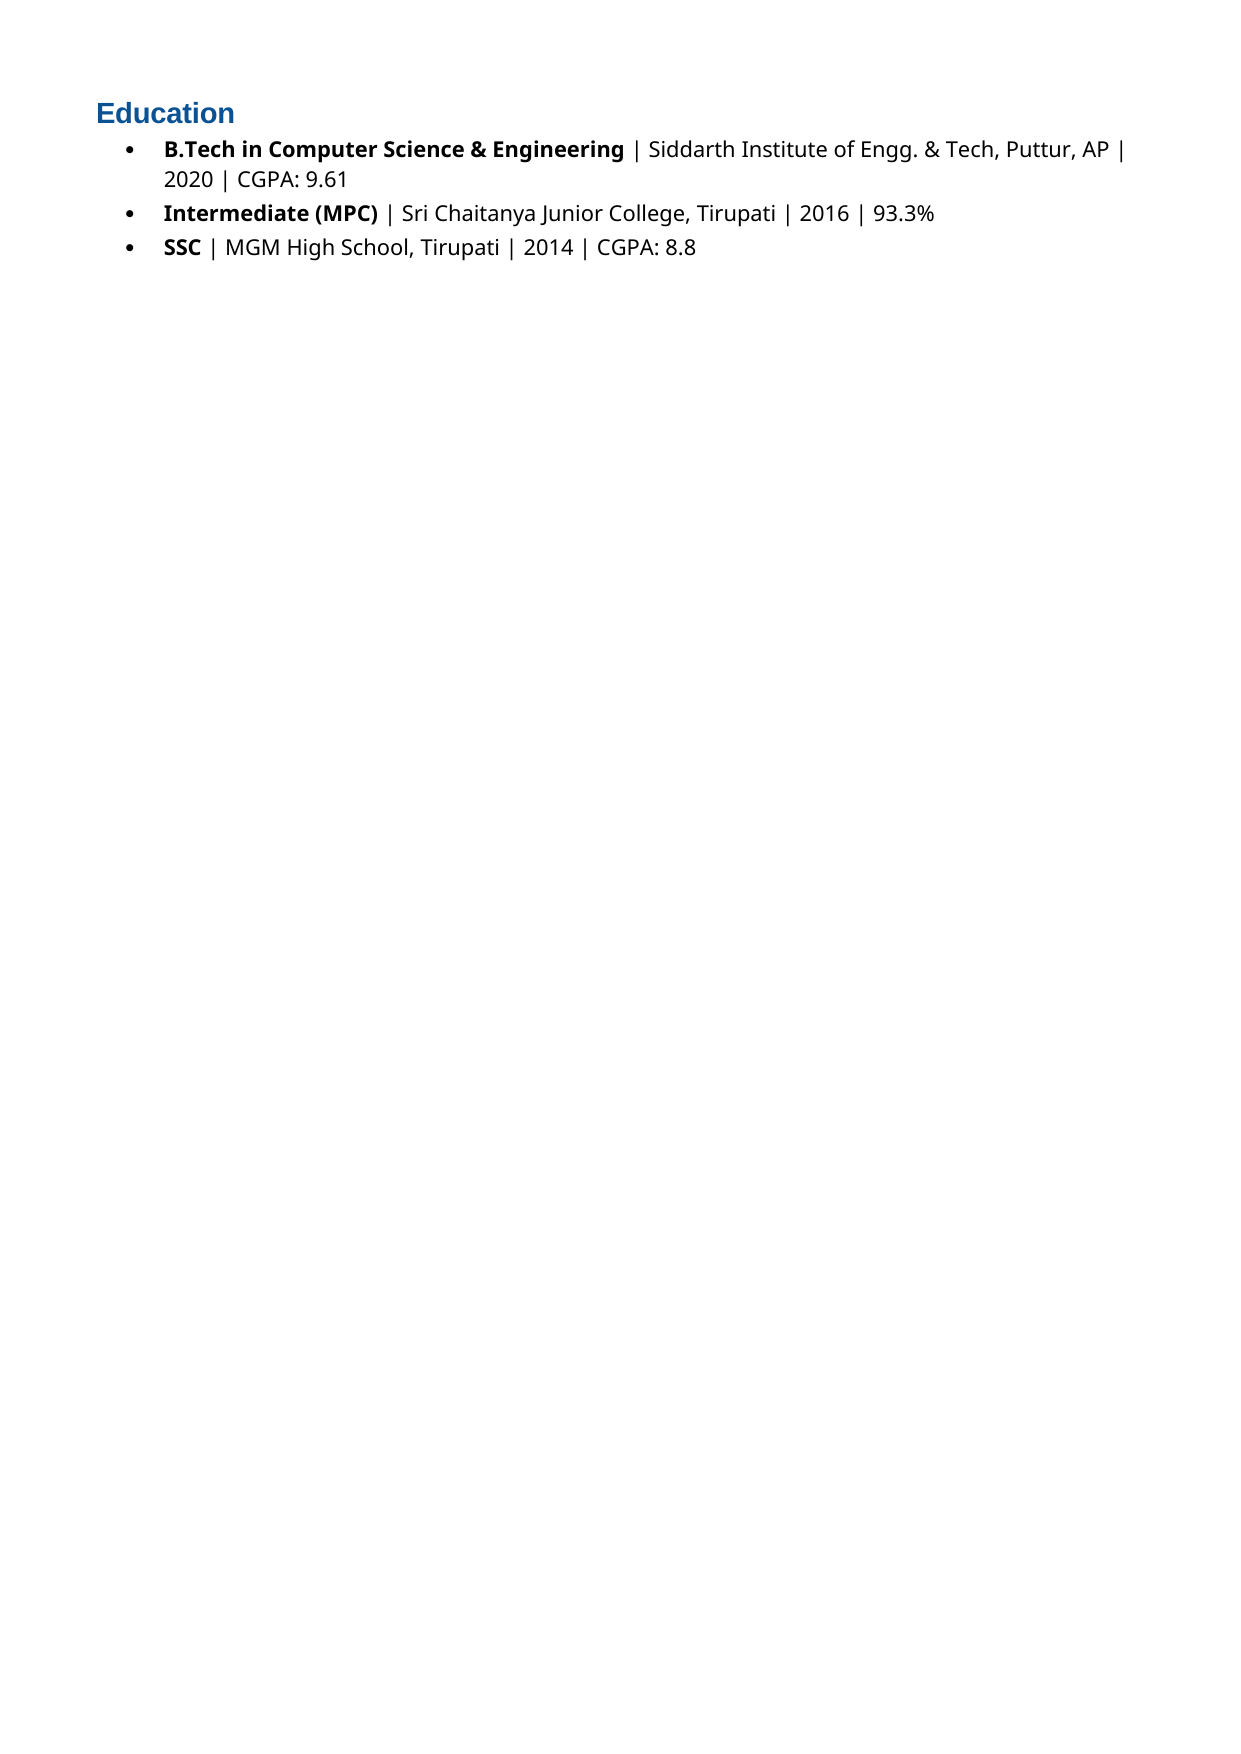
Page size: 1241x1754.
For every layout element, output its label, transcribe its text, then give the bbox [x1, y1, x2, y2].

list SSC | MGM High School, Tirupati | 2014 | CGPA: 8.8 [126, 232, 1152, 261]
subtitle Education [96, 96, 1152, 130]
list B.Tech in Computer Science & Engineering | Siddarth Institute of Engg. & Tech, Puttur, AP | 2020 | CGPA: 9.61 [126, 134, 1152, 194]
list Intermediate (MPC) | Sri Chaitanya Junior College, Tirupati | 2016 | 93.3% [126, 198, 1152, 227]
